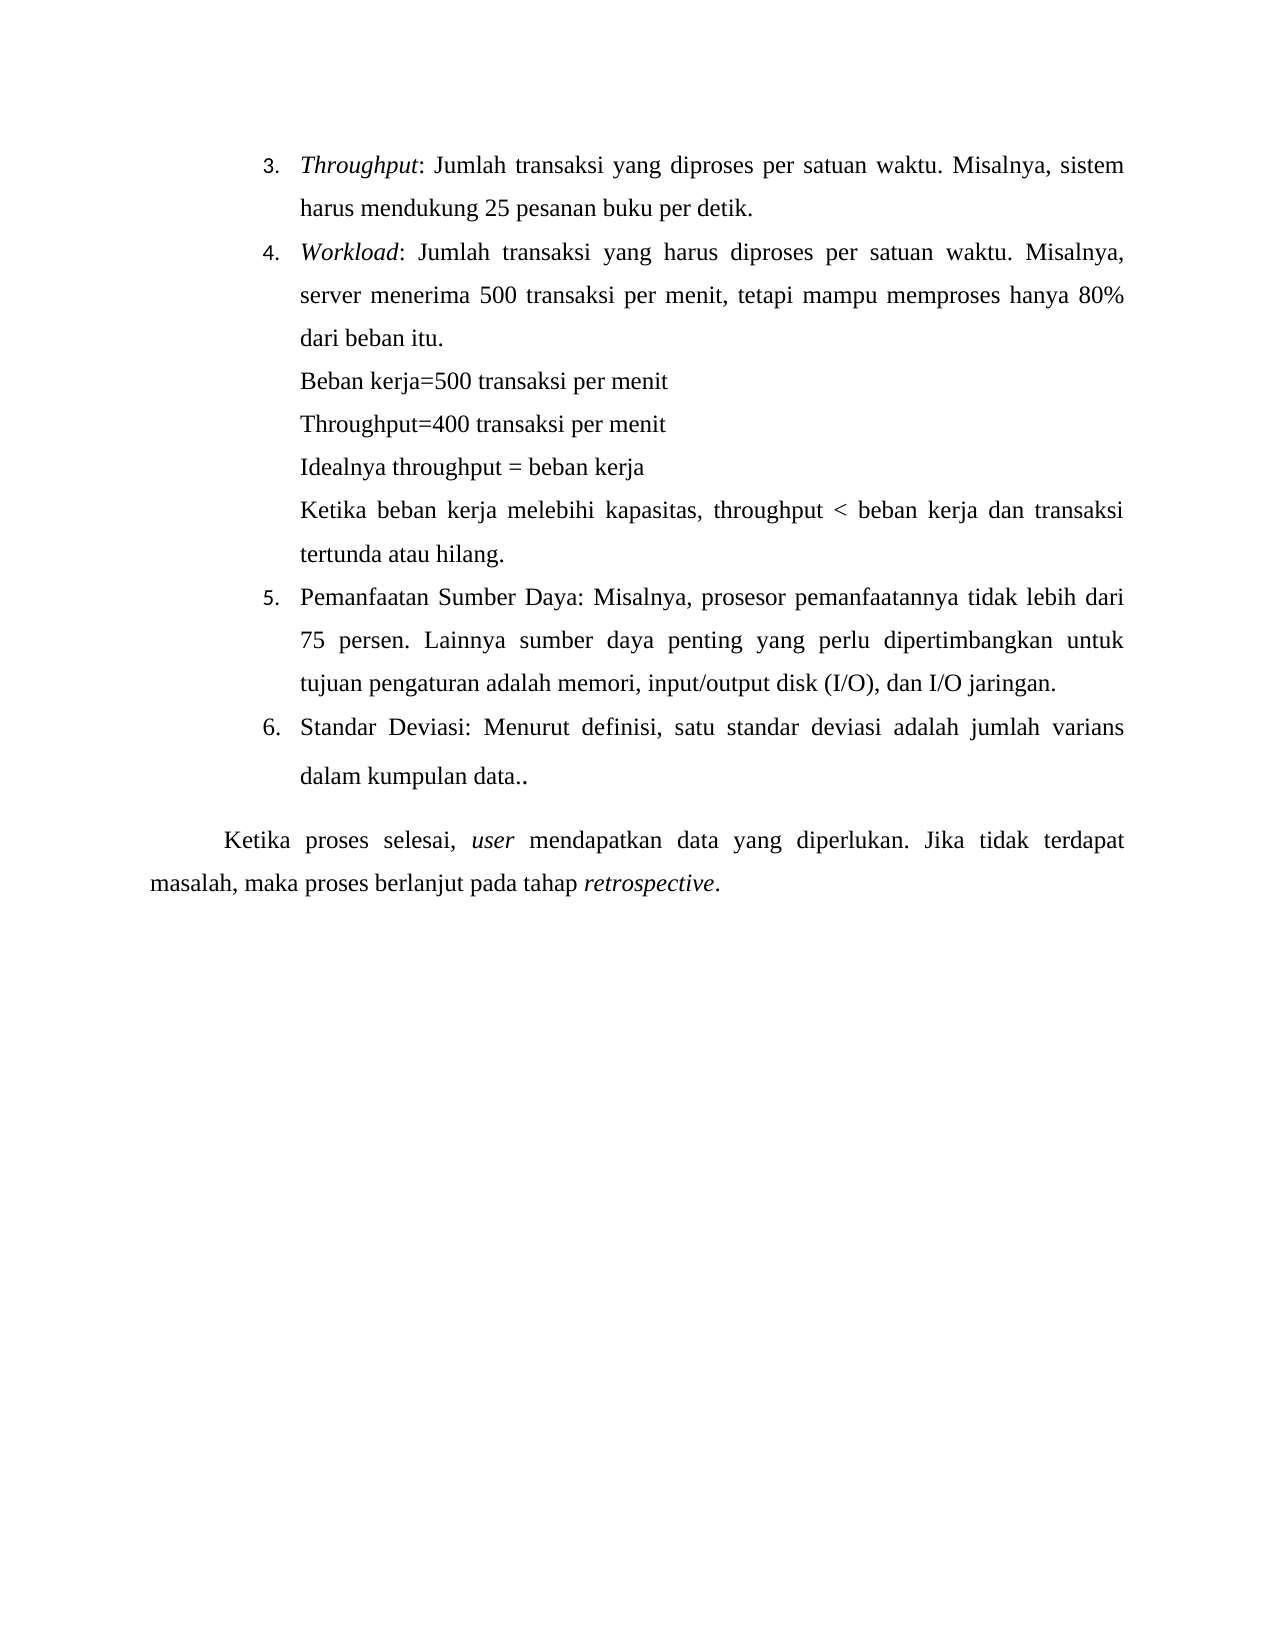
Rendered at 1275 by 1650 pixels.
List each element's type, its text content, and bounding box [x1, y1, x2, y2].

list Ketika beban kerja melebihi kapasitas, throughput < beban kerja dan transaksi tertunda atau hilang. [300, 496, 1125, 567]
list Workload: Jumlah transaksi yang harus diproses per satuan waktu. Misalnya, server menerima 500 transaksi per menit, tetapi mampu memproses hanya 80% dari beban itu. [262, 237, 1125, 352]
list Throughput: Jumlah transaksi yang diproses per satuan waktu. Misalnya, sistem harus mendukung 25 pesanan buku per detik. [262, 150, 1125, 222]
list Throughput=400 transaksi per menit [300, 409, 1125, 438]
list Beban kerja=500 transaksi per menit [300, 366, 1125, 395]
text Ketika proses selesai, user mendapatkan data yang diperlukan. Jika tidak terdapat masalah, maka proses berlanjut pada tahap retrospective. [150, 825, 1125, 897]
list Standar Deviasi: Menurut definisi, satu standar deviasi adalah jumlah varians dalam kumpulan data.. [262, 712, 1125, 791]
list Pemanfaatan Sumber Daya: Misalnya, prosesor pemanfaatannya tidak lebih dari 75 persen. Lainnya sumber daya penting yang perlu dipertimbangkan untuk tujuan pengaturan adalah memori, input/output disk (I/O), dan I/O jaringan. [262, 582, 1125, 697]
list Idealnya throughput = beban kerja [300, 452, 1125, 481]
